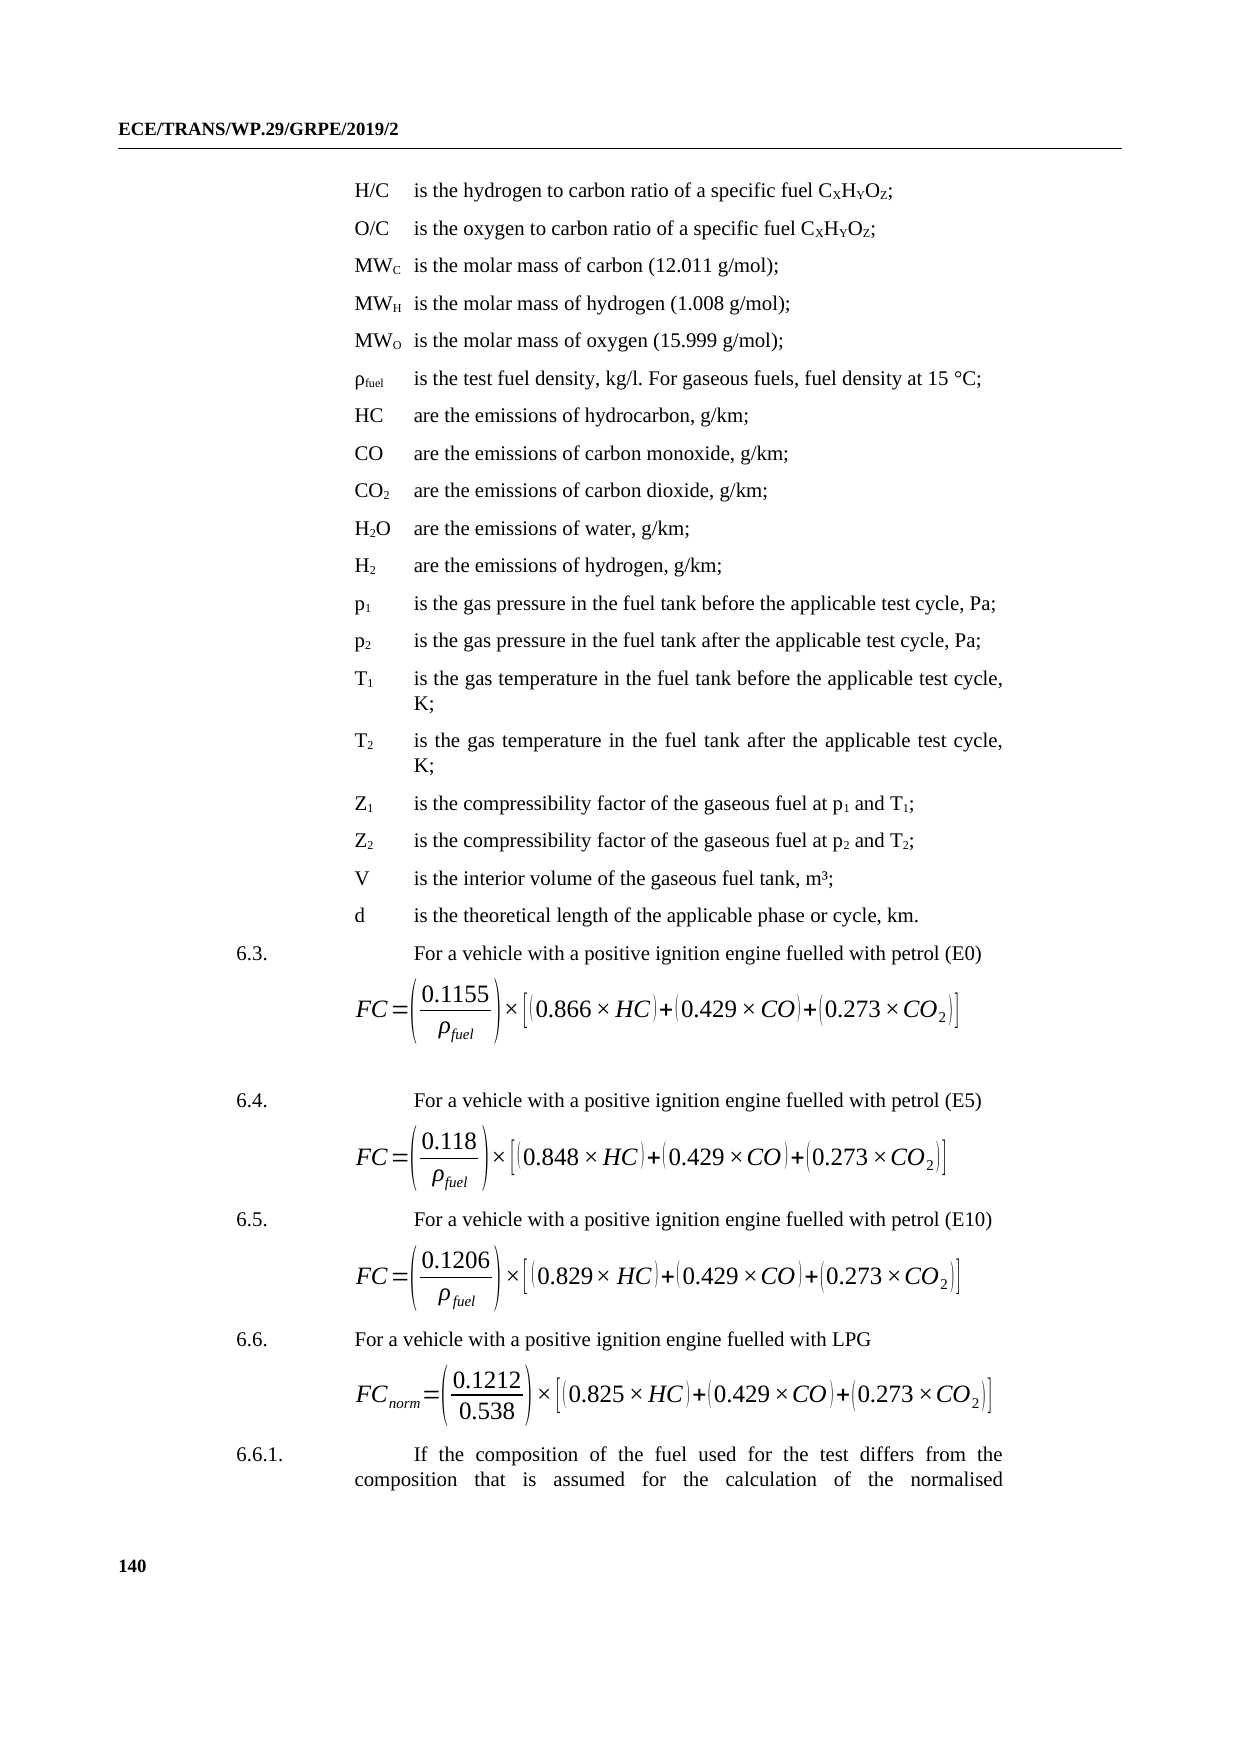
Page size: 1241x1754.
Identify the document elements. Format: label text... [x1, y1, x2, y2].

text Z1 is the compressibility factor of the gaseous fuel at p1 and T1; [354, 790, 1004, 815]
text CO2 are the emissions of carbon dioxide, g/km; [354, 477, 1004, 502]
text MWH is the molar mass of hydrogen (1.008 g/mol); [354, 290, 1004, 315]
text V is the interior volume of the gaseous fuel tank, m³; [354, 865, 1004, 890]
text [236, 1441, 1004, 1491]
text CO are the emissions of carbon monoxide, g/km; [354, 440, 1004, 465]
text ρfuel is the test fuel density, kg/l. For gaseous fuels, fuel density at 15 °C; [354, 365, 1004, 390]
text H2 are the emissions of hydrogen, g/km; [354, 552, 1004, 577]
text p1 is the gas pressure in the fuel tank before the applicable test cycle, Pa; [354, 590, 1004, 615]
text H2O are the emissions of water, g/km; [354, 515, 1004, 540]
text p2 is the gas pressure in the fuel tank after the applicable test cycle, Pa; [354, 627, 1004, 652]
text 6.3. For a vehicle with a positive ignition engine fuelled with petrol (E0) [236, 940, 1004, 965]
text T1 is the gas temperature in the fuel tank before the applicable test cycle, K; [354, 665, 1004, 715]
text Z2 is the compressibility factor of the gaseous fuel at p2 and T2; [354, 827, 1004, 852]
text 6.4. For a vehicle with a positive ignition engine fuelled with petrol (E5) [236, 1087, 1004, 1112]
text HC are the emissions of hydrocarbon, g/km; [354, 402, 1004, 427]
text T2 is the gas temperature in the fuel tank after the applicable test cycle, K; [354, 727, 1004, 777]
text MWO is the molar mass of oxygen (15.999 g/mol); [354, 327, 1004, 352]
text O/C is the oxygen to carbon ratio of a specific fuel CXHYOZ; [354, 215, 1004, 240]
text 6.6. For a vehicle with a positive ignition engine fuelled with LPG [236, 1326, 1004, 1351]
text 6.5. For a vehicle with a positive ignition engine fuelled with petrol (E10) [236, 1206, 1004, 1231]
text H/C is the hydrogen to carbon ratio of a specific fuel CXHYOZ; [354, 177, 1004, 202]
text d is the theoretical length of the applicable phase or cycle, km. [354, 902, 1004, 927]
text MWC is the molar mass of carbon (12.011 g/mol); [354, 252, 1004, 277]
